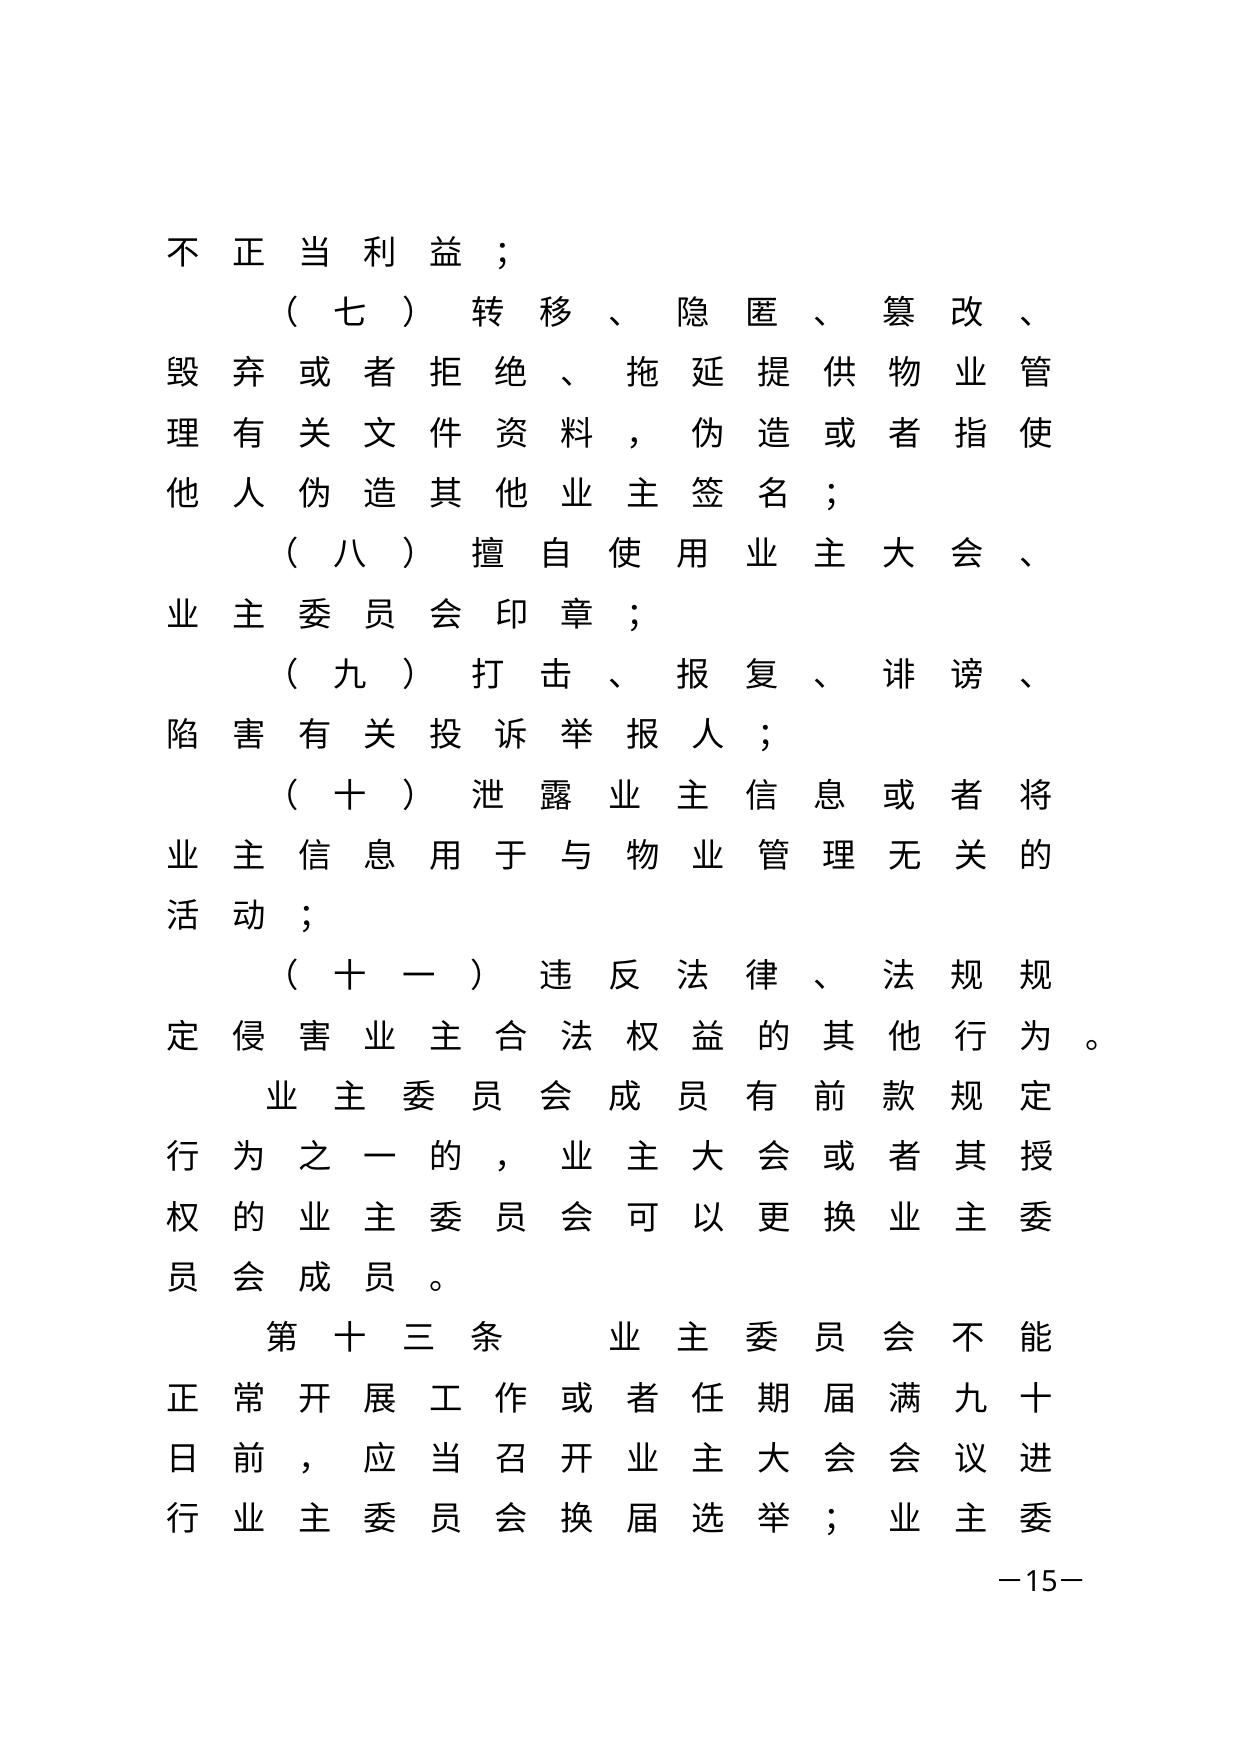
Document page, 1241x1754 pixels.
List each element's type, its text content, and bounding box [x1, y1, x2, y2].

text （八）擅自使用业主大会、业主委员会印章； [167, 521, 1085, 642]
text 业主委员会成员有前款规定行为之一的，业主大会或者其授权的业主委员会可以更换业主委员会成员。 [167, 1064, 1085, 1305]
text （六）明示暗示物业服务人减免物业服务费、停车管理服务费或者其他应当由其个人支付的费用，索取或者收受建设单位、物业服务人或者其他利害关系人不正当利益； [167, 219, 1085, 280]
text （七）转移、隐匿、篡改、毁弃或者拒绝、拖延提供物业管理有关文件资料，伪造或者指使他人伪造其他业主签名； [167, 280, 1085, 521]
text （十一）违反法律、法规规定侵害业主合法权益的其他行为。 [167, 943, 1085, 1064]
text （十）泄露业主信息或者将业主信息用于与物业管理无关的活动； [167, 762, 1085, 943]
text 第十三条 业主委员会不能正常开展工作或者任期届满九十日前，应当召开业主大会会议进行业主委员会换届选举；业主委员会任期届满未换届的，街道办事处或者乡镇人民政府应当自期满之日起九十日内指导、协助重新选举业主委员会。 [167, 1305, 1085, 1546]
text （九）打击、报复、诽谤、陷害有关投诉举报人； [167, 642, 1085, 762]
